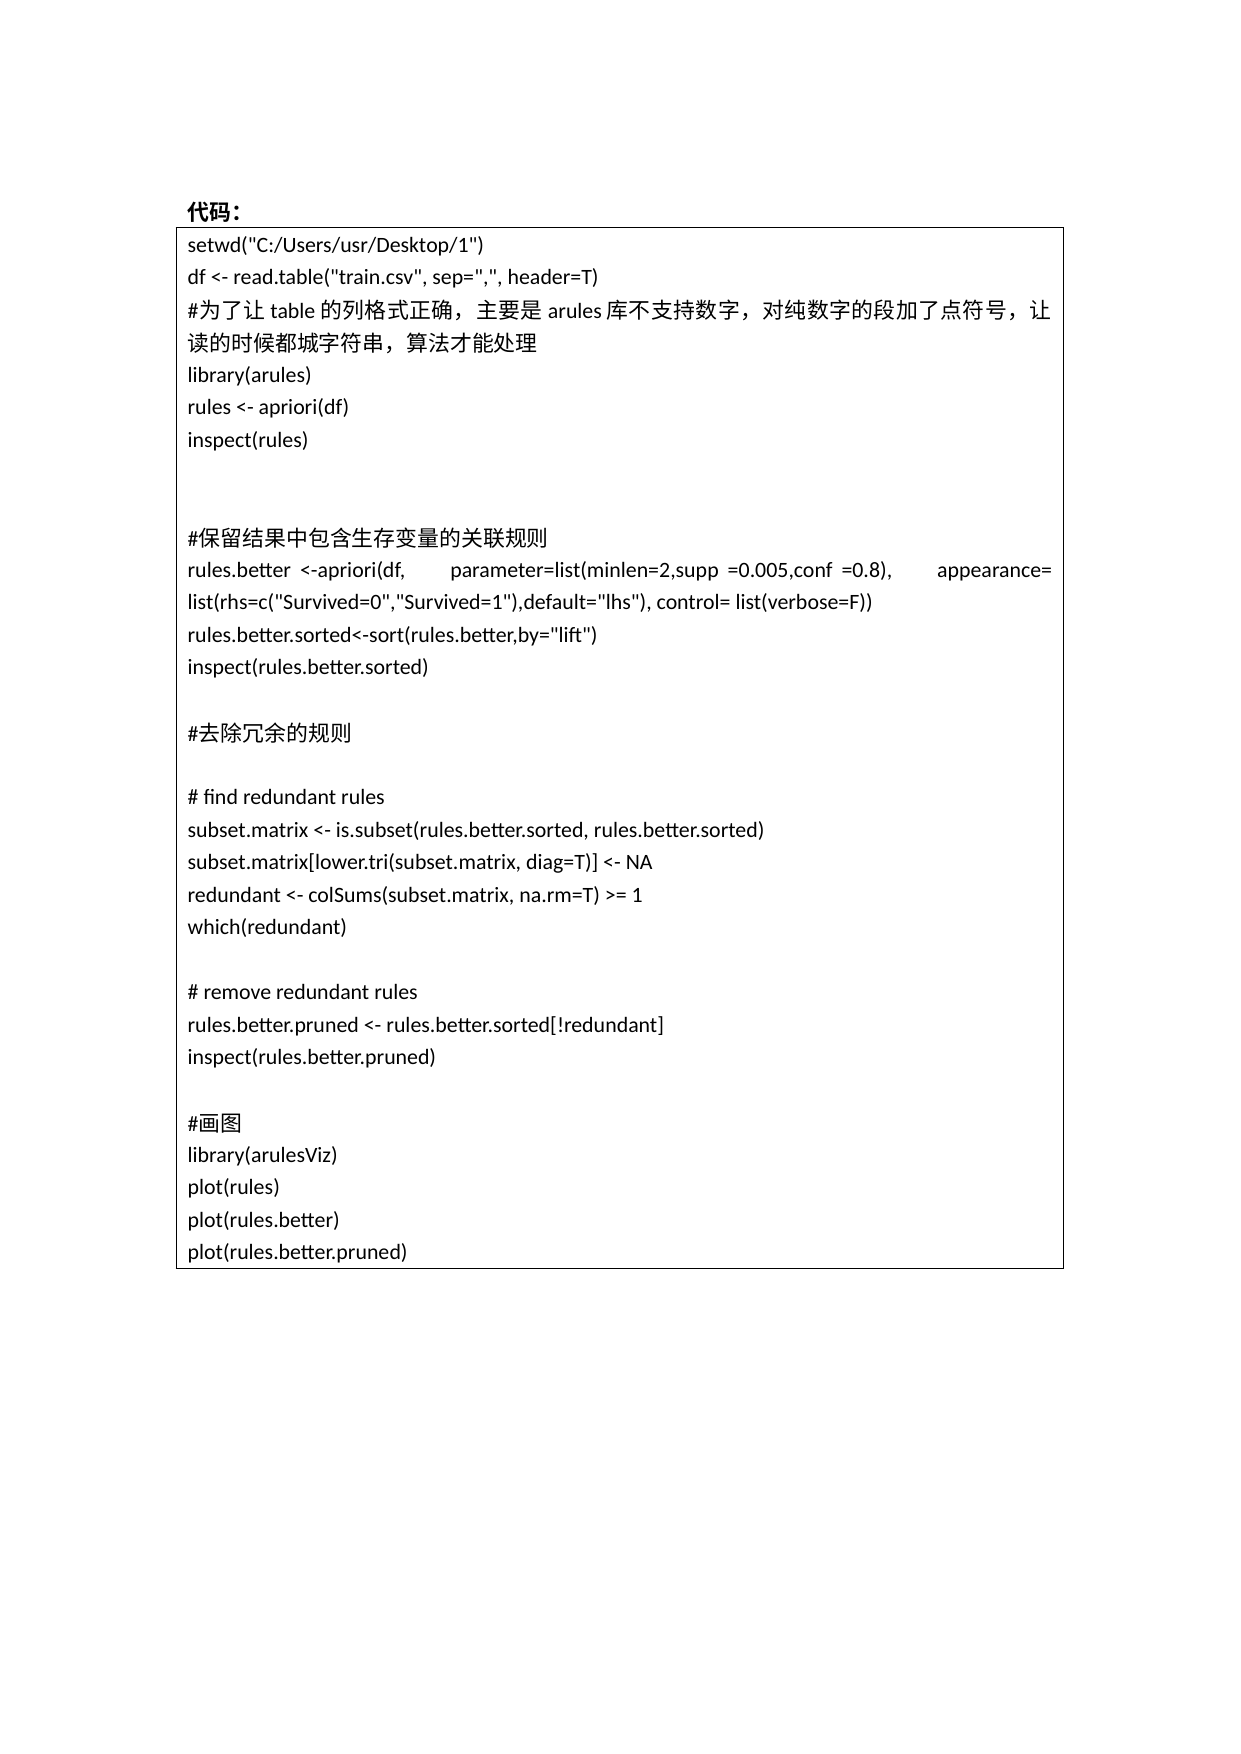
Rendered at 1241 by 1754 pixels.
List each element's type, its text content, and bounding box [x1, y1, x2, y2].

table_header setwd("C:/Users/usr/Desktop/1") df <- read.table("train.csv", sep=",", header=T) #为了让table的列格式正确，主要是arules库不支持数字，对纯数字的段加了点符号，让读的时候都城字符串，算法才能处理 library(arules) rules <- apriori(df) inspect(rules) #保留结果中包含生存变量的关联规则 rules.better <-apriori(df, parameter=list(minlen=2,supp =0.005,conf =0.8), appearance= list(rhs=c("Survived=0","Survived=1"),default="lhs"), control= list(verbose=F)) rules.better.sorted<-sort(rules.better,by="lift") inspect(rules.better.sorted) #去除冗余的规则 # find redundant rules subset.matrix <- is.subset(rules.better.sorted, rules.better.sorted) subset.matrix[lower.tri(subset.matrix, diag=T)] <- NA redundant <- colSums(subset.matrix, na.rm=T) >= 1 which(redundant) # remove redundant rules rules.better.pruned <- rules.better.sorted[!redundant] inspect(rules.better.pruned) #画图 library(arulesViz) plot(rules) plot(rules.better) plot(rules.better.pruned) [177, 228, 1063, 1268]
text 代码： [187, 194, 1053, 227]
